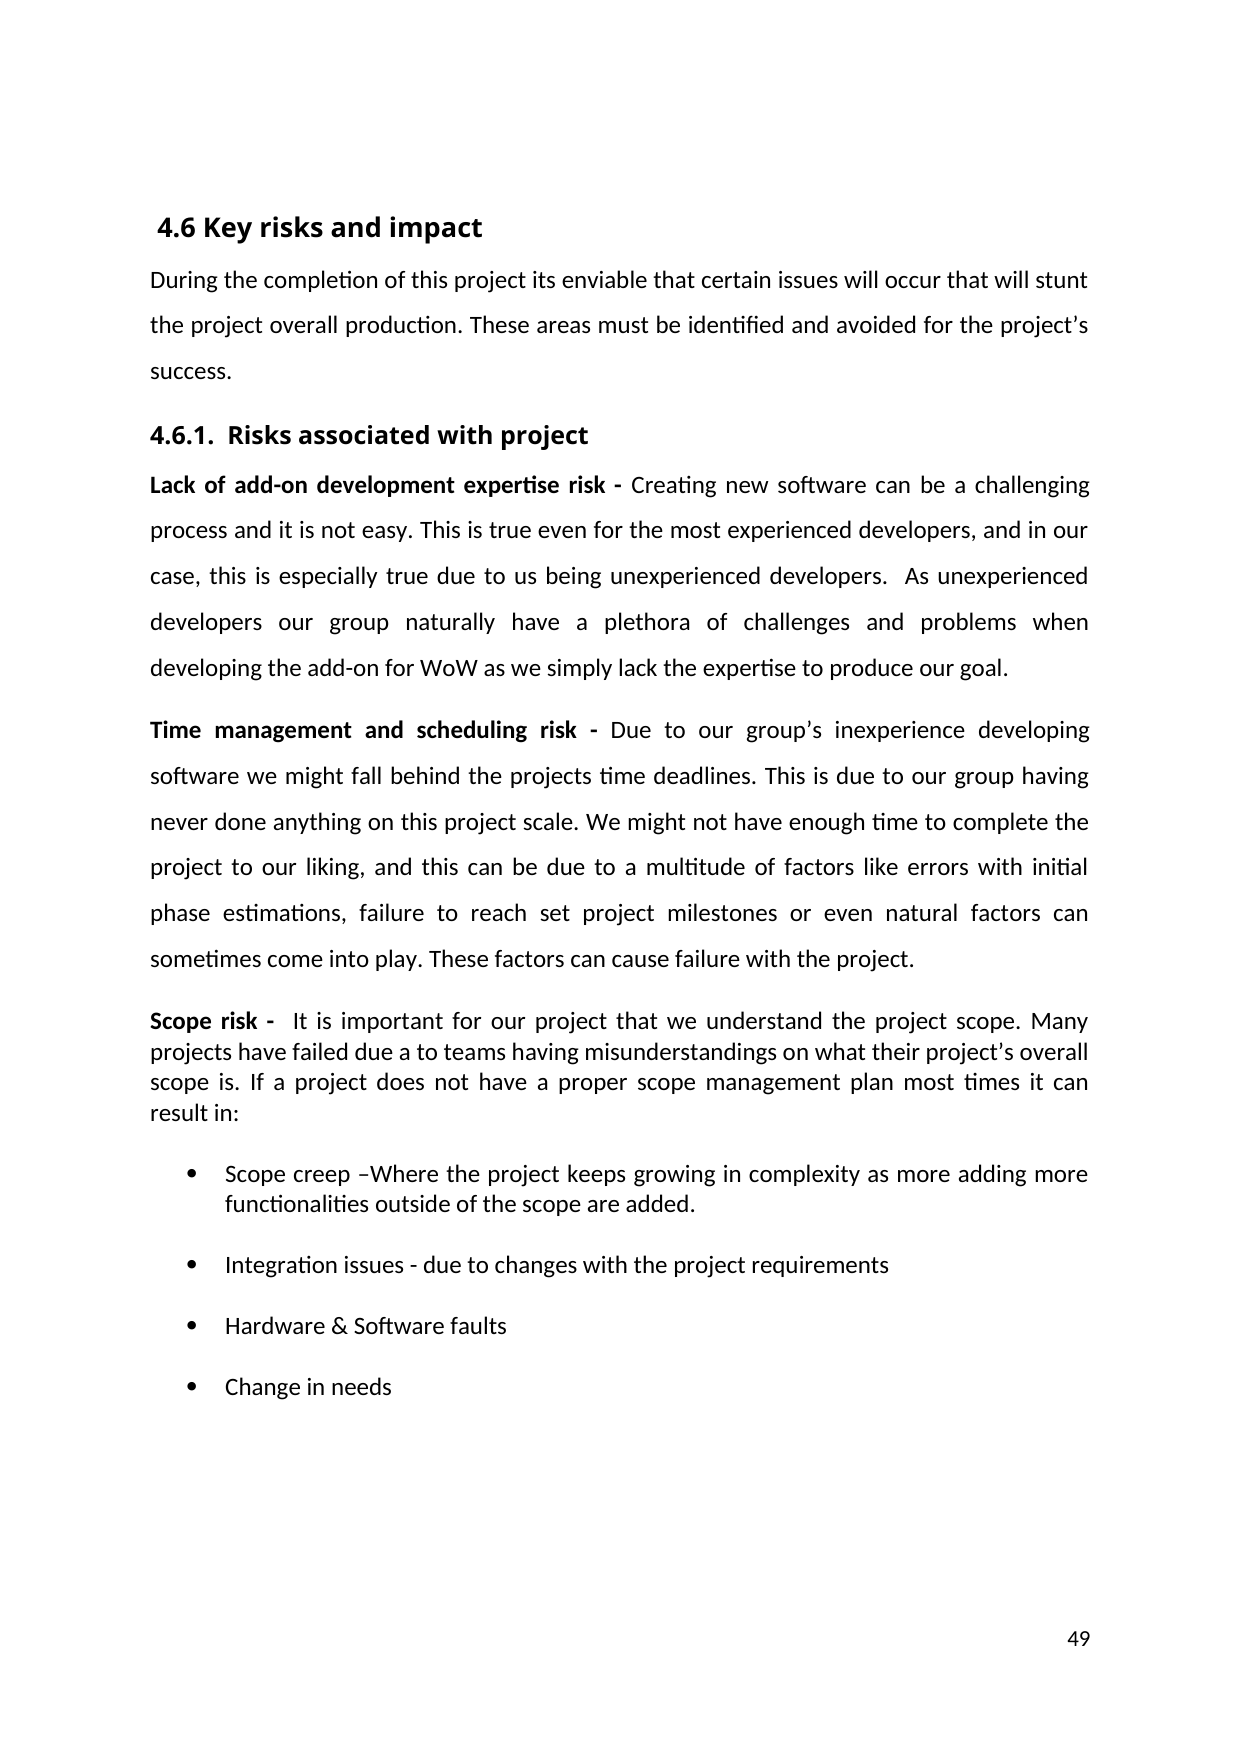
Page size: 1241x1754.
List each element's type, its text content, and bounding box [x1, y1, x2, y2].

text Lack of add-on development expertise risk - Creating new software can be a challenging process and it is not easy. This is true even for the most experienced developers, and in our case, this is especially true due to us being unexperienced developers. As unexperienced developers our group naturally have a plethora of challenges and problems when developing the add-on for WoW as we simply lack the expertise to produce our goal. [150, 469, 1090, 682]
text During the completion of this project its enviable that certain issues will occur that will stunt the project overall production. These areas must be identified and avoided for the project’s success. [150, 264, 1090, 386]
subtitle 4.6.1. Risks associated with project [150, 418, 1090, 452]
text Scope risk - It is important for our project that we understand the project scope. Many projects have failed due a to teams having misunderstandings on what their project’s overall scope is. If a project does not have a proper scope management plan most times it can result in: [150, 1005, 1090, 1127]
list Hardware & Software faults [187, 1310, 1090, 1341]
list Integration issues - due to changes with the project requirements [187, 1249, 1090, 1280]
text Time management and scheduling risk - Due to our group’s inexperience developing software we might fall behind the projects time deadlines. This is due to our group having never done anything on this project scale. We might not have enough time to complete the project to our liking, and this can be due to a multitude of factors like errors with initial phase estimations, failure to reach set project milestones or even natural factors can sometimes come into play. These factors can cause failure with the project. [150, 714, 1090, 973]
list Scope creep –Where the project keeps growing in complexity as more adding more functionalities outside of the scope are added. [187, 1158, 1090, 1219]
list Change in needs [187, 1371, 1090, 1402]
subtitle 4.6 Key risks and impact [150, 209, 1090, 246]
